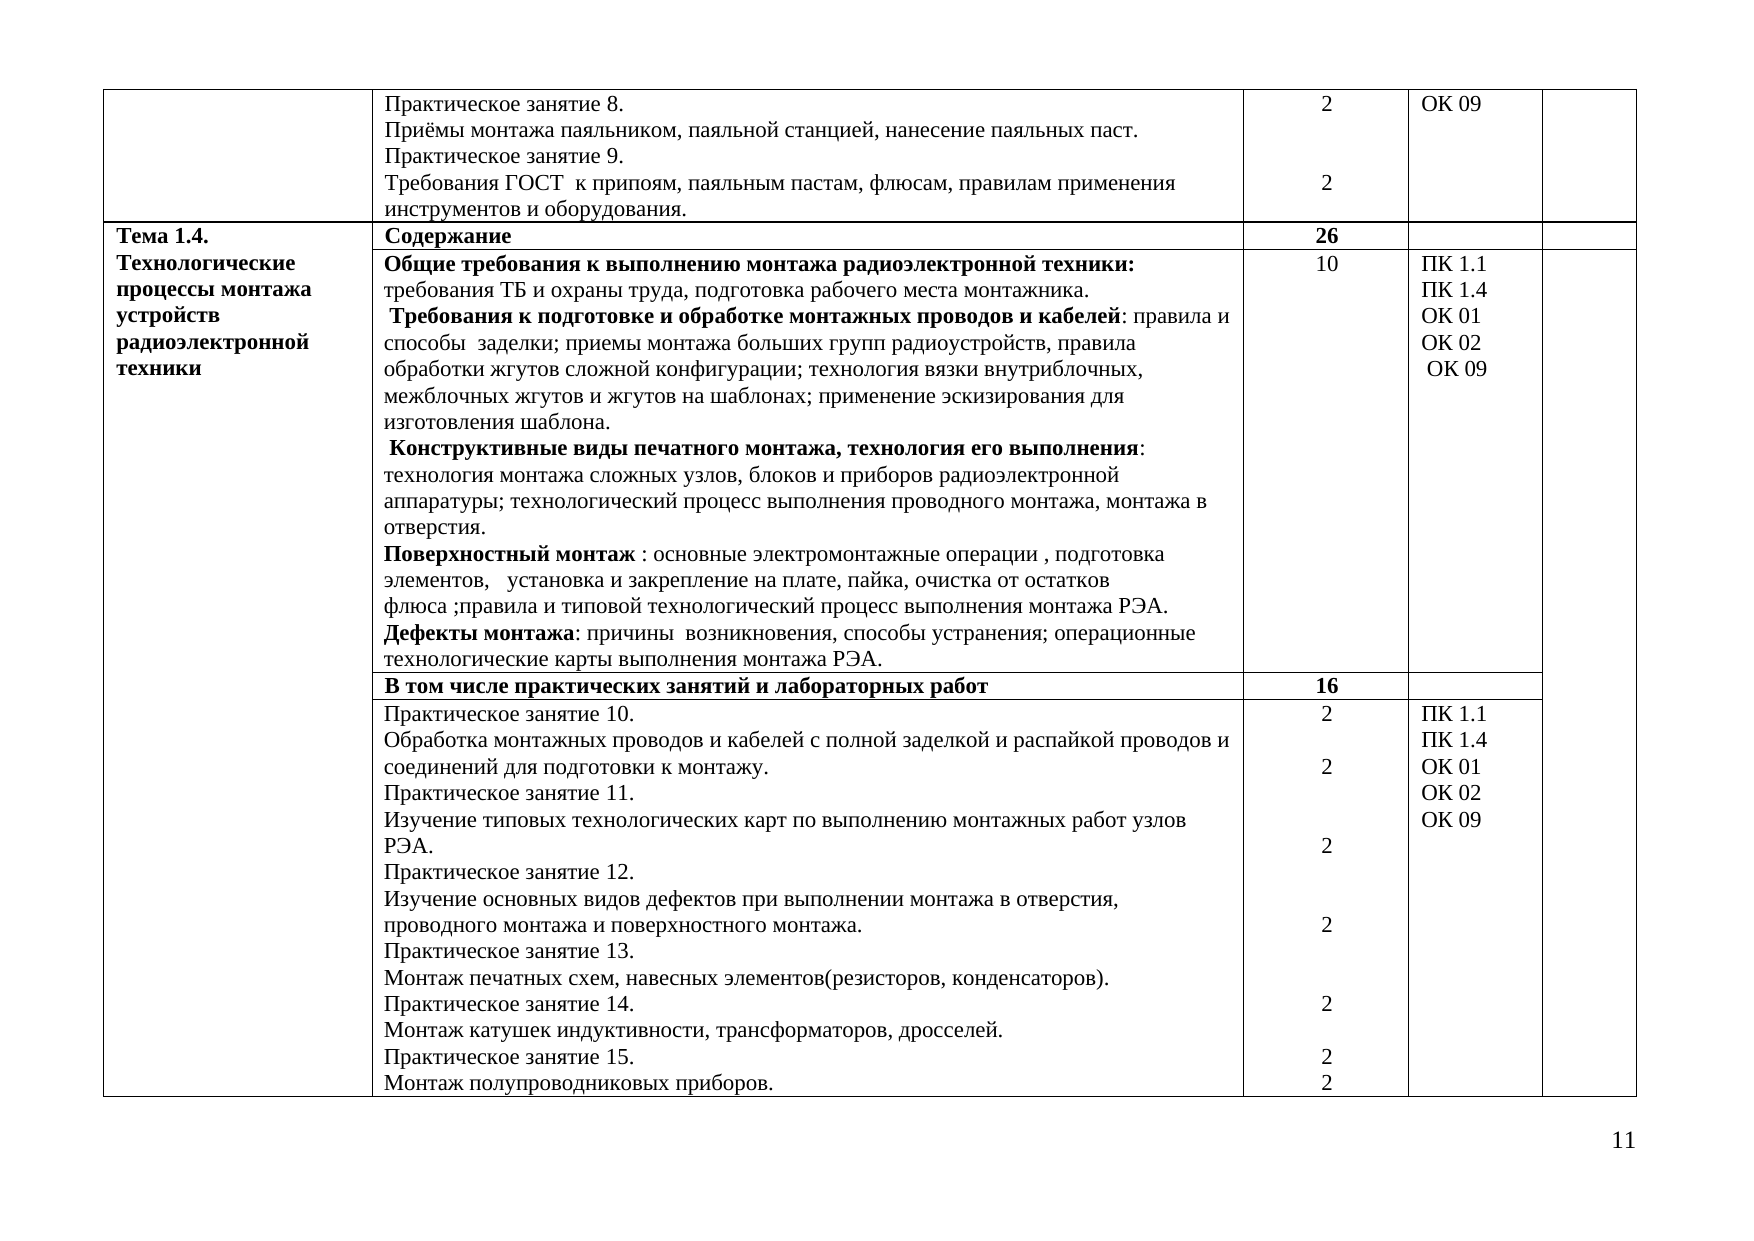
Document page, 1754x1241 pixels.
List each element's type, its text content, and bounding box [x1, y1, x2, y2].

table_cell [1409, 700, 1542, 1096]
table_cell [1543, 223, 1636, 249]
table_cell ПК.1.1 ОК 01 ОК 09 [1409, 90, 1542, 221]
table_cell 2 2 2 2 2 2 2 2 [1244, 700, 1408, 1096]
table_cell Содержание [373, 223, 1243, 249]
table_cell [1409, 223, 1542, 249]
table_cell 16 [1244, 673, 1408, 699]
table_cell ПК 1.1 ПК 1.4 ОК 01 ОК 02 ОК 09 [1409, 250, 1542, 672]
table_cell [1409, 673, 1542, 699]
table_cell 26 [1244, 223, 1408, 249]
table_cell 2 2 2 [1244, 90, 1408, 221]
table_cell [373, 90, 1243, 221]
table_cell Общие требования к выполнению монтажа радиоэлектронной техники: требования ТБ и охраны труда, подготовка рабочего места монтажника. Требования к подготовке и обработке монтажных проводов и кабелей: правила и способы заделки; приемы монтажа больших групп радиоустройств, правила обработки жгутов сложной конфигурации; технология вязки внутриблочных, межблочных жгутов и жгутов на шаблонах; применение эскизирования для изготовления шаблона. Конструктивные виды печатного монтажа, технология его выполнения: технология монтажа сложных узлов, блоков и приборов радиоэлектронной аппаратуры; технологический процесс выполнения проводного монтажа, монтажа в отверстия. Поверхностный монтаж : основные электромонтажные операции , подготовка элементов, установка и закрепление на плате, пайка, очистка от остатков флюса ;правила и типовой технологический процесс выполнения монтажа РЭА. Дефекты монтажа: причины возникновения, способы устранения; операционные технологические карты выполнения монтажа РЭА. [373, 250, 1243, 672]
table_cell В том числе практических занятий и лабораторных работ [373, 673, 1243, 699]
table_cell Тема 1.4. Технологические процессы монтажа устройств радиоэлектронной техники [104, 223, 372, 1096]
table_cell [373, 700, 1243, 1096]
table_cell 10 [1244, 250, 1408, 672]
table_cell [1543, 250, 1636, 1096]
